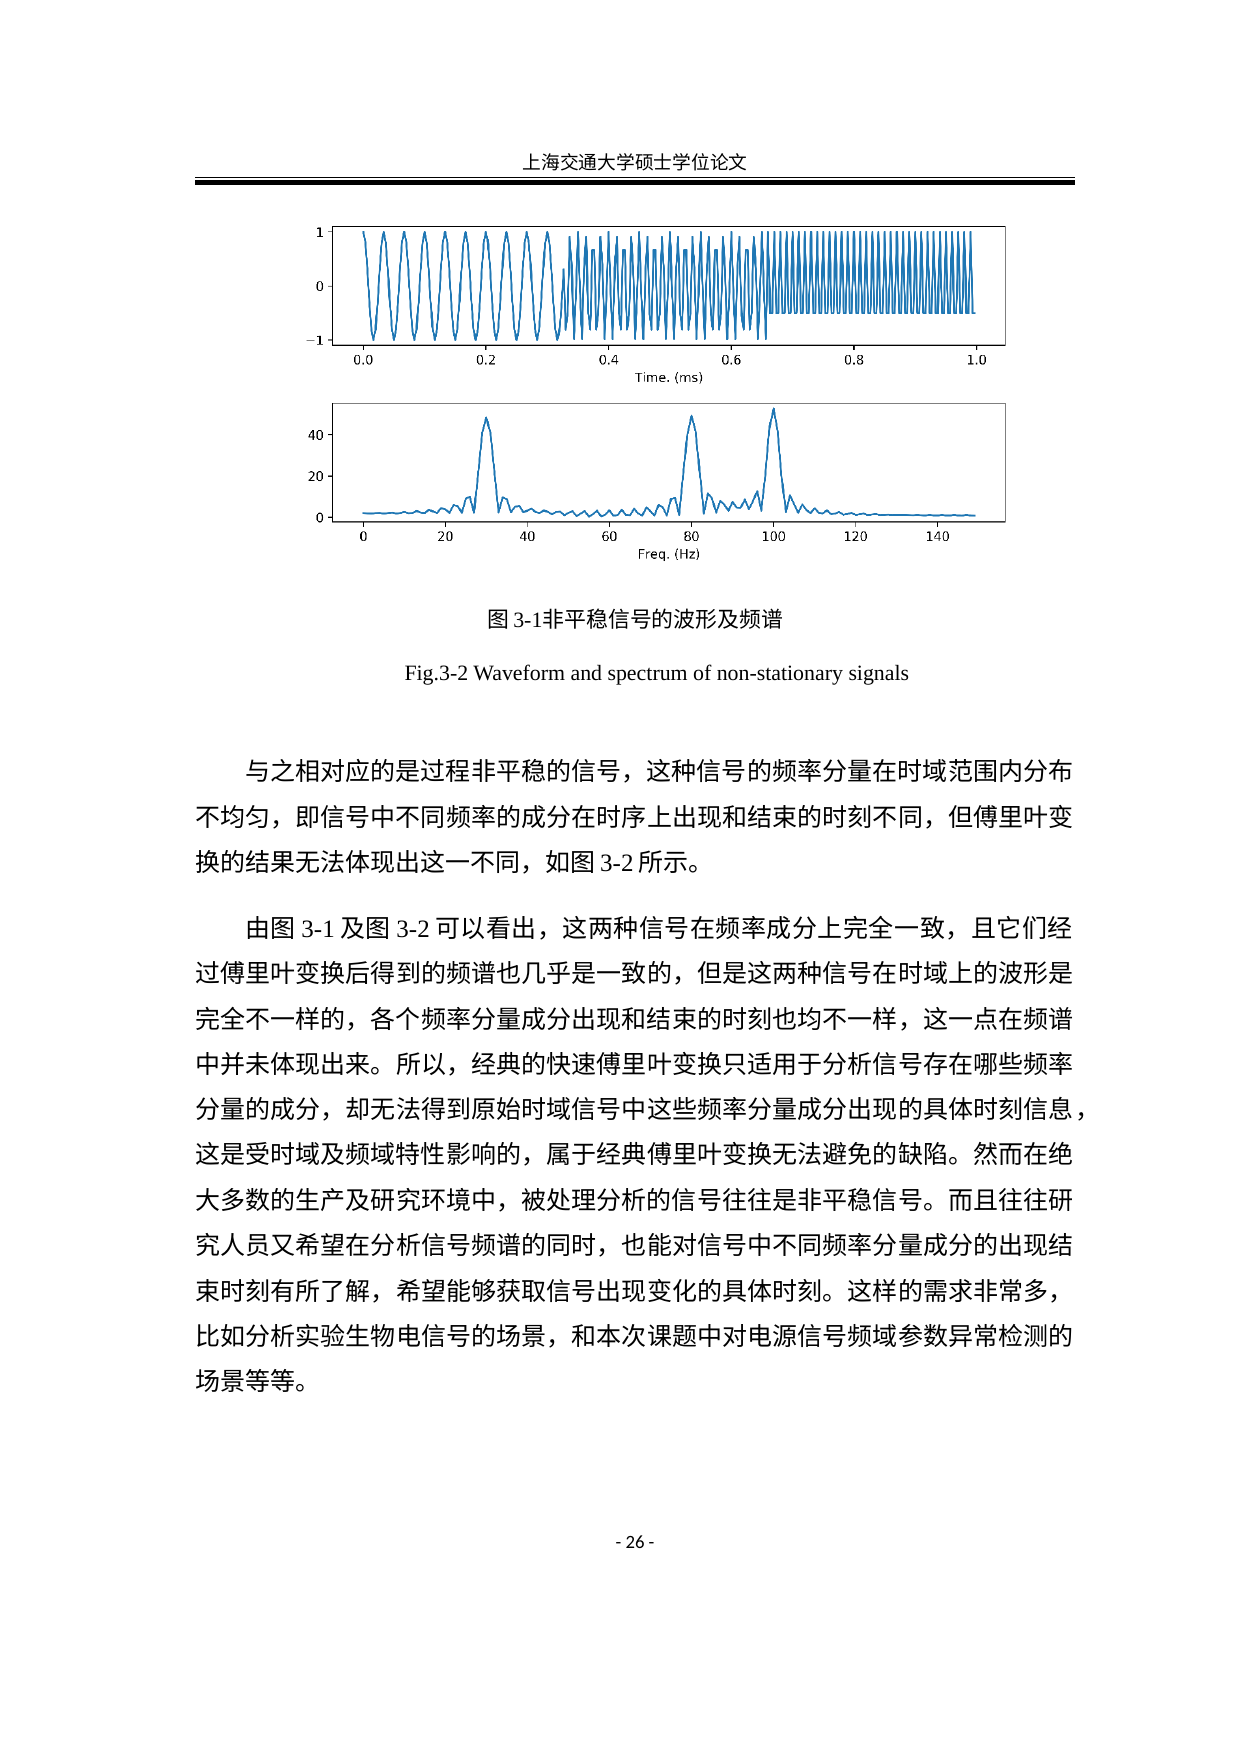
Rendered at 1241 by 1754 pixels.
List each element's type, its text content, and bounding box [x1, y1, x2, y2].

text 与之相对应的是过程非平稳的信号，这种信号的频率分量在时域范围内分布不均匀，即信号中不同频率的成分在时序上出现和结束的时刻不同，但傅里叶变换的结果无法体现出这一不同，如图3-2所示。 [195, 752, 1075, 878]
picture [291, 208, 1023, 575]
text Fig.3-2 Waveform and spectrum of non-stationary signals [239, 659, 1075, 685]
text 图3-2非平稳信号的波形及频谱 [195, 602, 1075, 634]
text 由图3-1及图3-2可以看出，这两种信号在频率成分上完全一致，且它们经过傅里叶变换后得到的频谱也几乎是一致的，但是这两种信号在时域上的波形是完全不一样的，各个频率分量成分出现和结束的时刻也均不一样，这一点在频谱中并未体现出来。所以，经典的快速傅里叶变换只适用于分析信号存在哪些频率分量的成分，却无法得到原始时域信号中这些频率分量成分出现的具体时刻信息，这是受时域及频域特性影响的，属于经典傅里叶变换无法避免的缺陷。然而在绝大多数的生产及研究环境中，被处理分析的信号往往是非平稳信号。而且往往研究人员又希望在分析信号频谱的同时，也能对信号中不同频率分量成分的出现结束时刻有所了解，希望能够获取信号出现变化的具体时刻。这样的需求非常多，比如分析实验生物电信号的场景，和本次课题中对电源信号频域参数异常检测的场景等等。 [195, 908, 1075, 1398]
